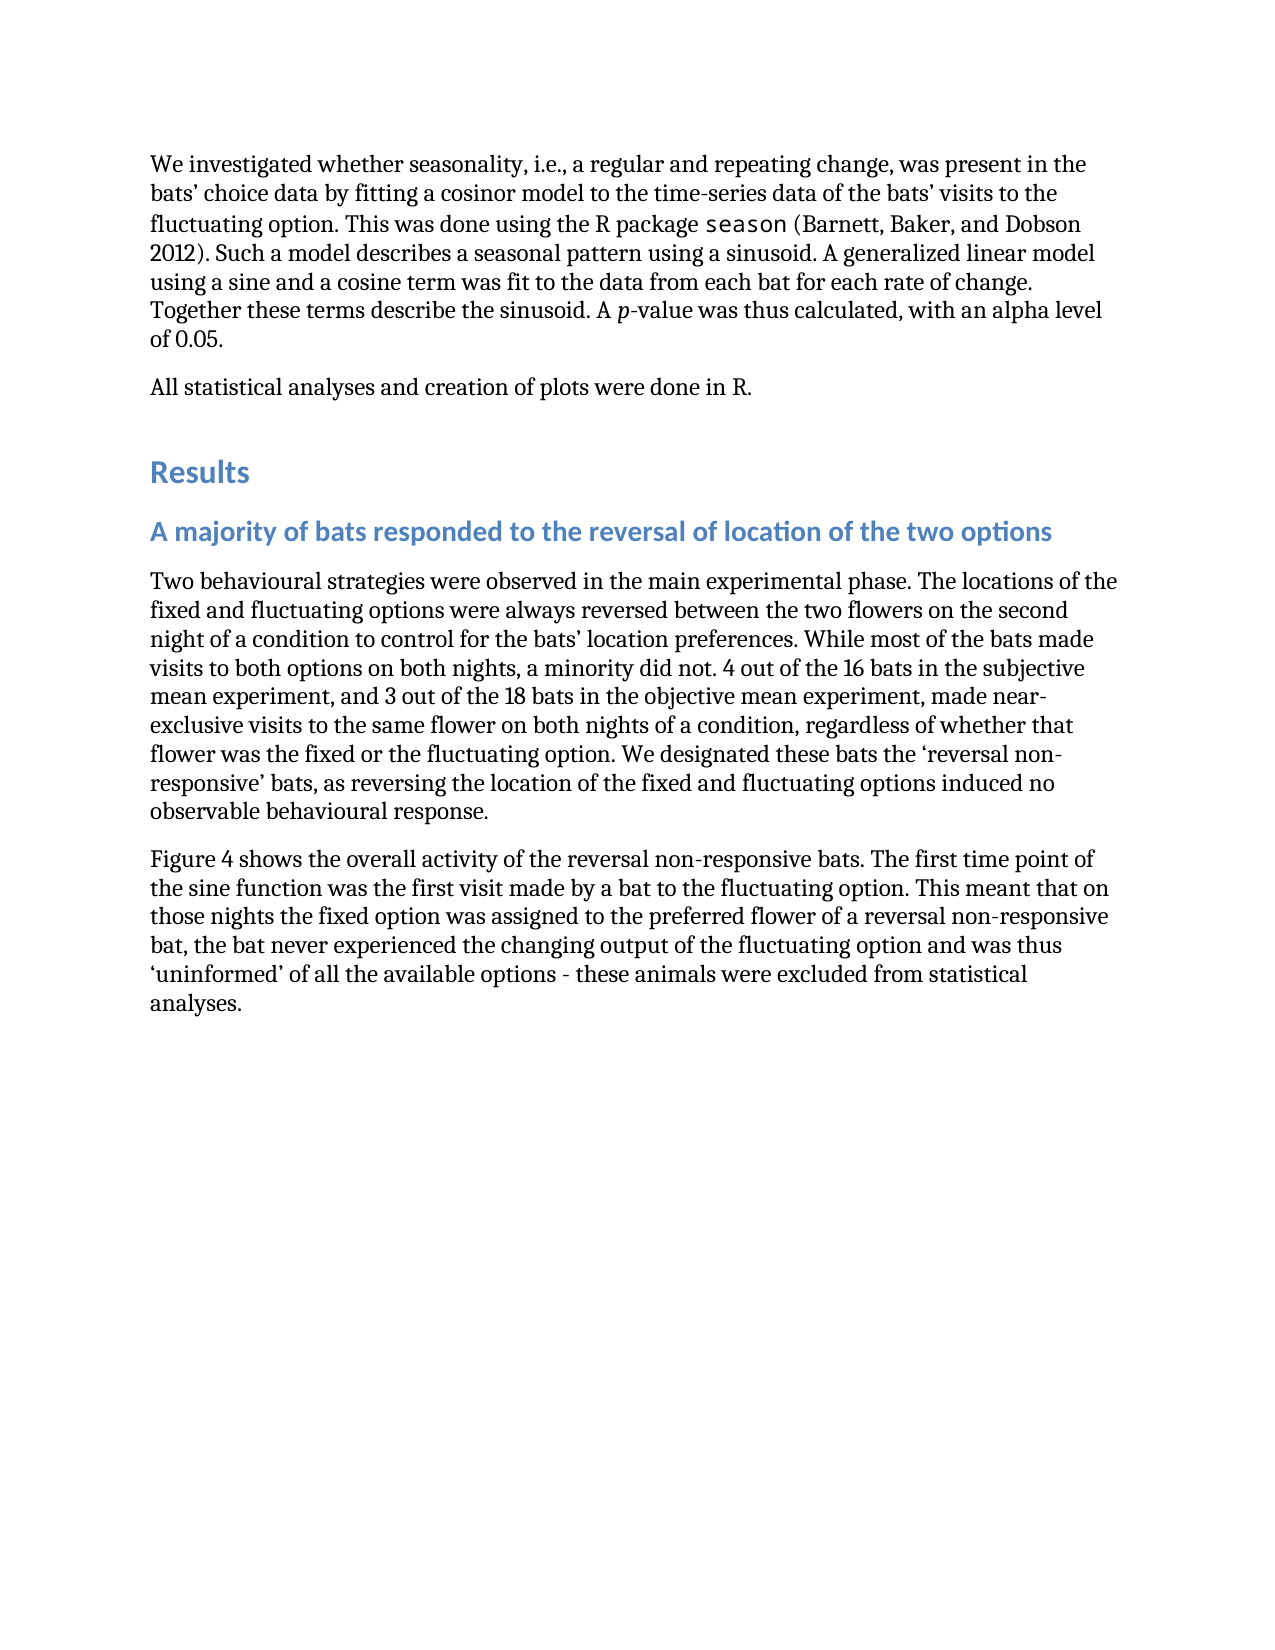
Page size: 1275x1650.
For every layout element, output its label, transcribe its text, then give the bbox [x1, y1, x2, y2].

text All statistical analyses and creation of plots were done in R. [150, 372, 1125, 401]
text Two behavioural strategies were observed in the main experimental phase. The locations of the fixed and fluctuating options were always reversed between the two flowers on the second night of a condition to control for the bats’ location preferences. While most of the bats made visits to both options on both nights, a minority did not. 4 out of the 16 bats in the subjective mean experiment, and 3 out of the 18 bats in the objective mean experiment, made near-exclusive visits to the same flower on both nights of a condition, regardless of whether that flower was the fixed or the fluctuating option. We designated these bats the ‘reversal non-responsive’ bats, as reversing the location of the fixed and fluctuating options induced no observable behavioural response. [150, 567, 1125, 826]
subtitle A majority of bats responded to the reversal of location of the two options [150, 513, 1125, 548]
text Figure 4 shows the overall activity of the reversal non-responsive bats. The first time point of the sine function was the first visit made by a bat to the fluctuating option. This meant that on those nights the fixed option was assigned to the preferred flower of a reversal non-responsive bat, the bat never experienced the changing output of the fluctuating option and was thus ‘uninformed’ of all the available options - these animals were excluded from statistical analyses. [150, 845, 1125, 1017]
subtitle Results [150, 451, 1125, 492]
text We investigated whether seasonality, i.e., a regular and repeating change, was present in the bats’ choice data by fitting a cosinor model to the time-series data of the bats’ visits to the fluctuating option. This was done using the R package season (Barnett, Baker, and Dobson 2012). Such a model describes a seasonal pattern using a sinusoid. A generalized linear model using a sine and a cosine term was fit to the data from each bat for each rate of change. Together these terms describe the sinusoid. A p-value was thus calculated, with an alpha level of 0.05. [150, 150, 1125, 354]
